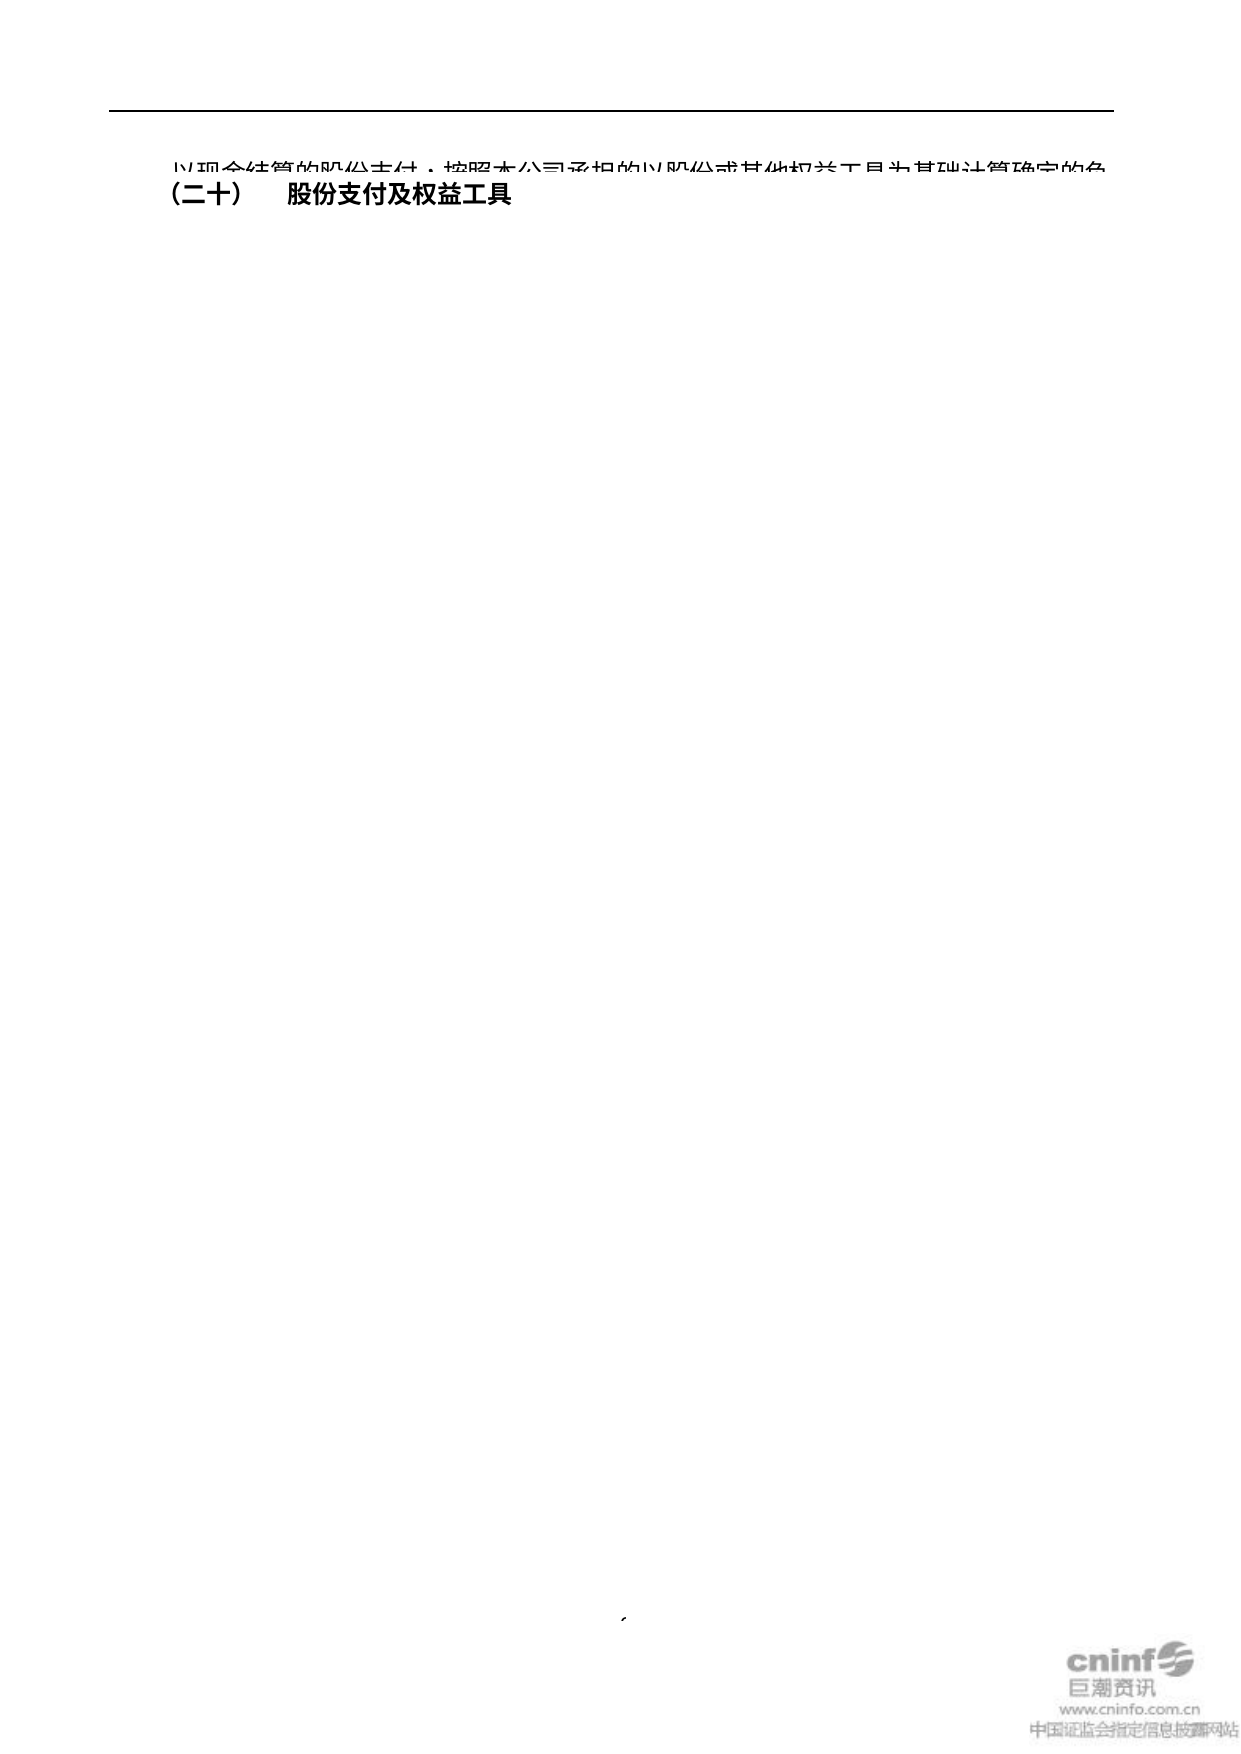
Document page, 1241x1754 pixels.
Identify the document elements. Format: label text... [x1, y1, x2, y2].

subtitle （二十） 股份支付及权益工具 [156, 177, 1130, 211]
picture [1029, 1633, 1241, 1754]
